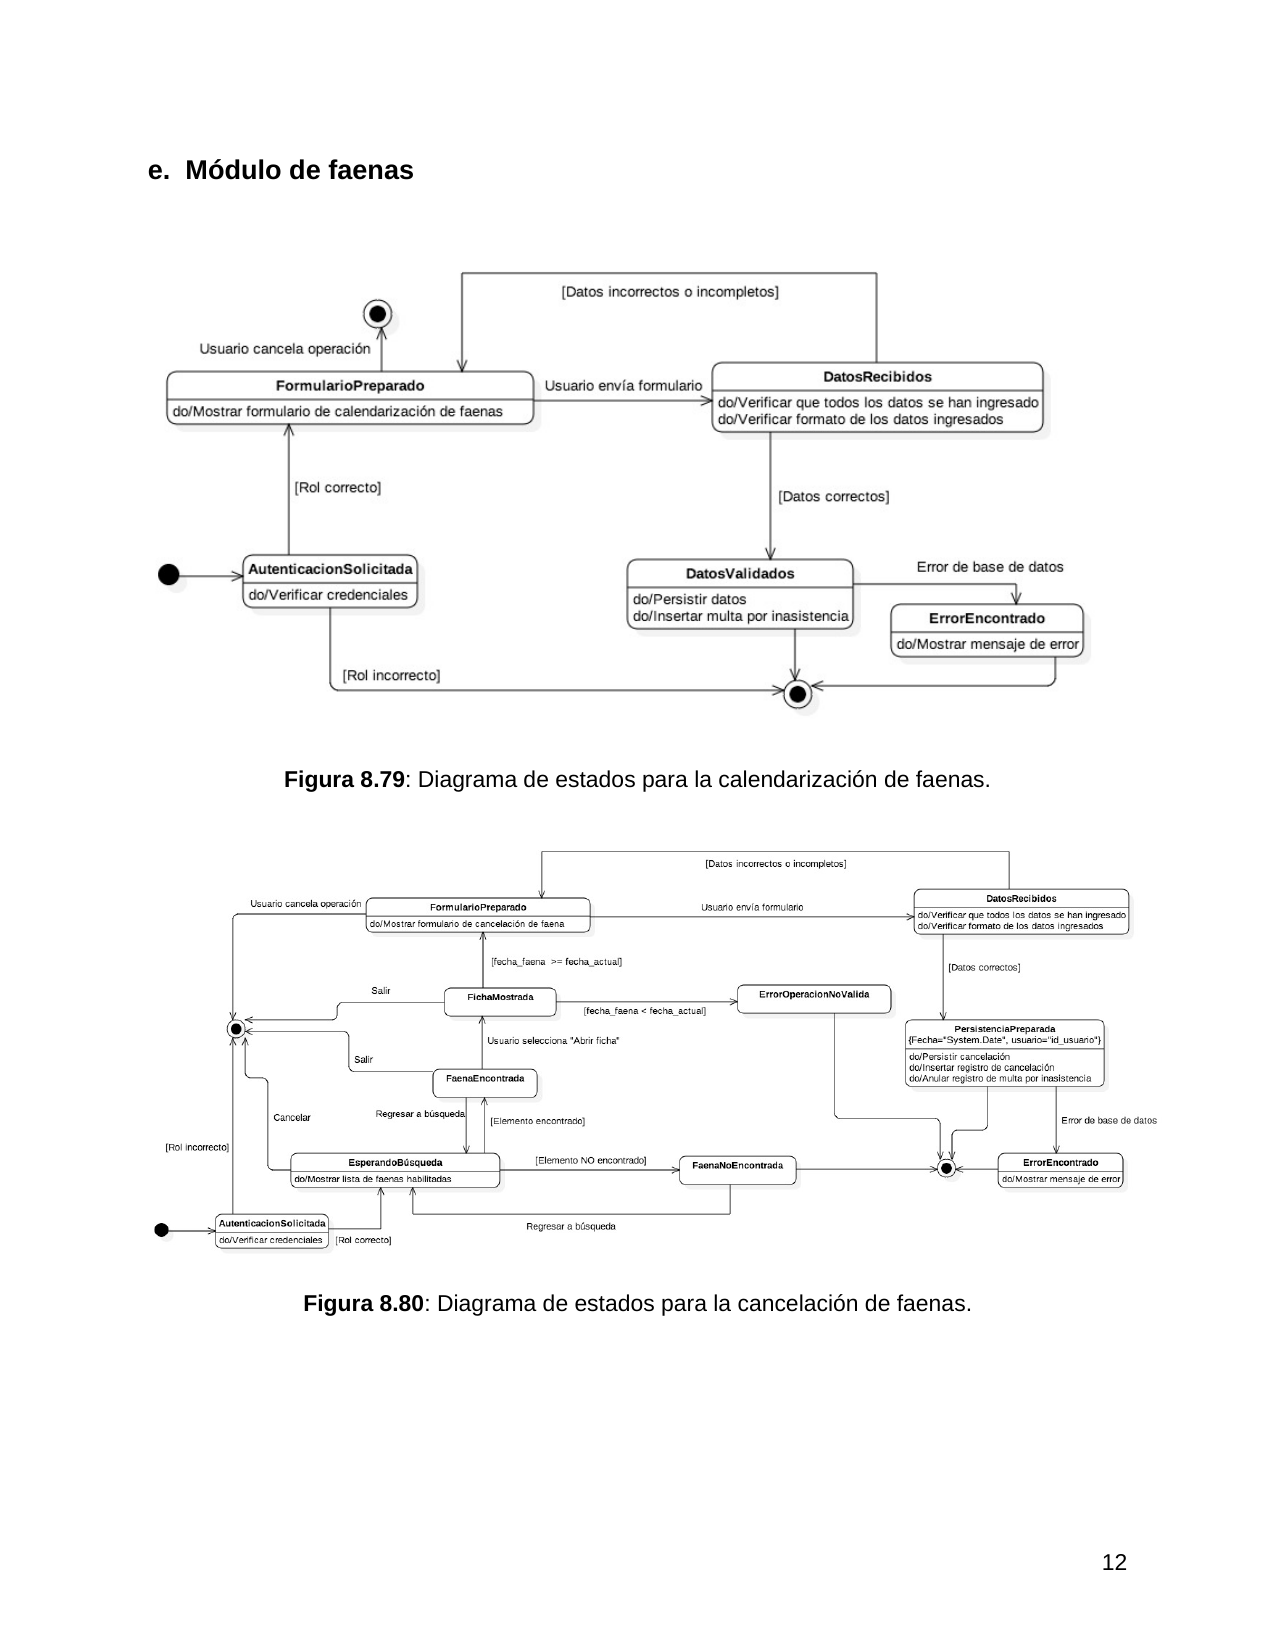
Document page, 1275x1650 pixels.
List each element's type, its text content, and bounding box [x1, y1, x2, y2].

text e. Módulo de faenas [148, 154, 1127, 185]
text Figura 8.80: Diagrama de estados para la cancelación de faenas. [148, 1290, 1127, 1316]
text Figura 8.79: Diagrama de estados para la calendarización de faenas. [148, 766, 1127, 792]
picture [147, 844, 1185, 1277]
picture [147, 262, 1128, 753]
